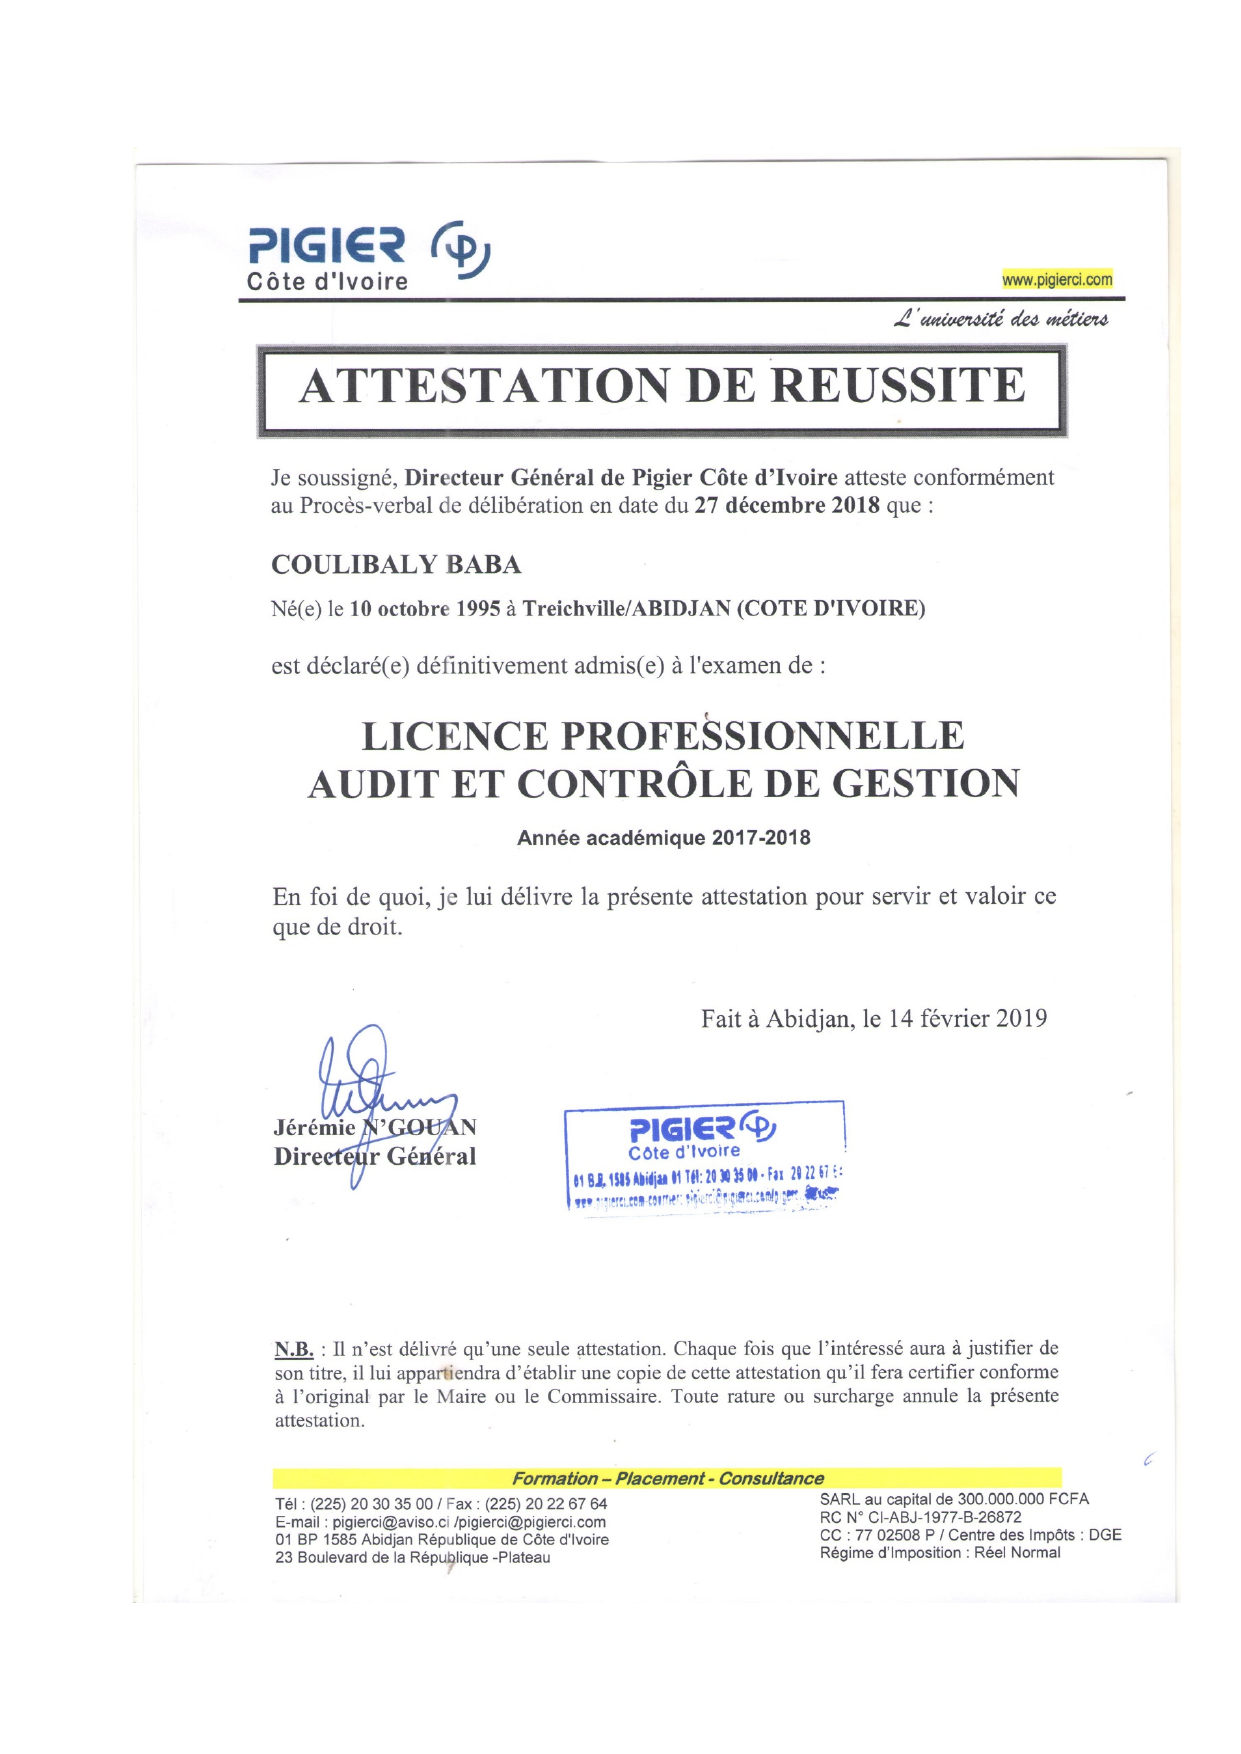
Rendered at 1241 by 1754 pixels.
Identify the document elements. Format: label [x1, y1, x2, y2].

picture [132, 147, 1182, 1603]
